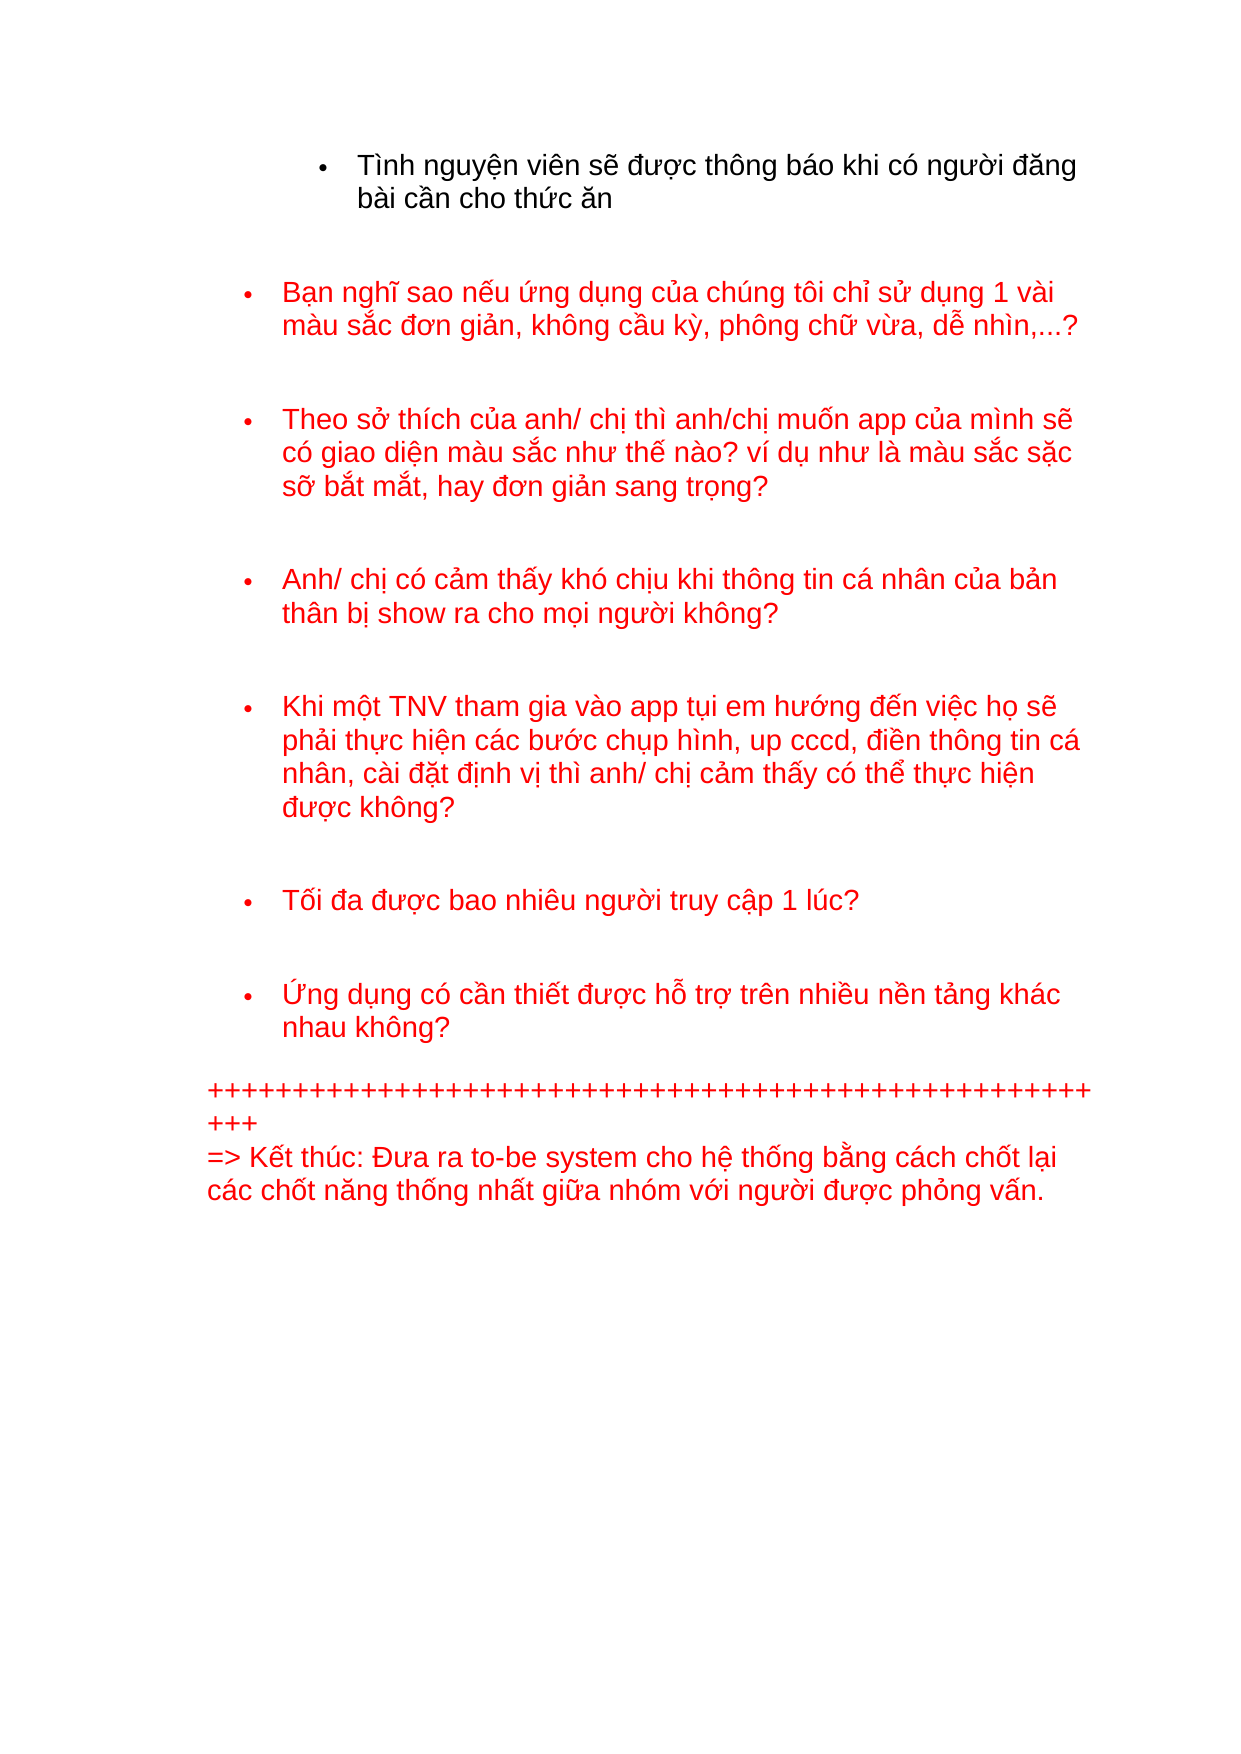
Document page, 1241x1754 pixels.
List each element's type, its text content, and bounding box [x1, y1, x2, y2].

list Tình nguyện viên sẽ được thông báo khi có người đăng bài cần cho thức ăn [319, 148, 1092, 215]
list Tối đa được bao nhiêu người truy cập 1 lúc? [244, 883, 1092, 917]
text +++++++++++++++++++++++++++++++++++++++++++++++++++++++ [207, 1072, 1092, 1139]
text => Kết thúc: Đưa ra to-be system cho hệ thống bằng cách chốt lại các chốt năng thống nhất giữa nhóm với người được phỏng vấn. [207, 1139, 1092, 1207]
list Khi một TNV tham gia vào app tụi em hướng đến việc họ sẽ phải thực hiện các bước chụp hình, up cccd, điền thông tin cá nhân, cài đặt định vị thì anh/ chị cảm thấy có thể thực hiện được không? [244, 689, 1092, 823]
list Anh/ chị có cảm thấy khó chịu khi thông tin cá nhân của bản thân bị show ra cho mọi người không? [244, 562, 1092, 629]
list Ứng dụng có cần thiết được hỗ trợ trên nhiều nền tảng khác nhau không? [244, 977, 1092, 1044]
list Bạn nghĩ sao nếu ứng dụng của chúng tôi chỉ sử dụng 1 vài màu sắc đơn giản, không cầu kỳ, phông chữ vừa, dễ nhìn,...? [244, 275, 1092, 342]
list Theo sở thích của anh/ chị thì anh/chị muốn app của mình sẽ có giao diện màu sắc như thế nào? ví dụ như là màu sắc sặc sỡ bắt mắt, hay đơn giản sang trọng? [244, 402, 1092, 502]
